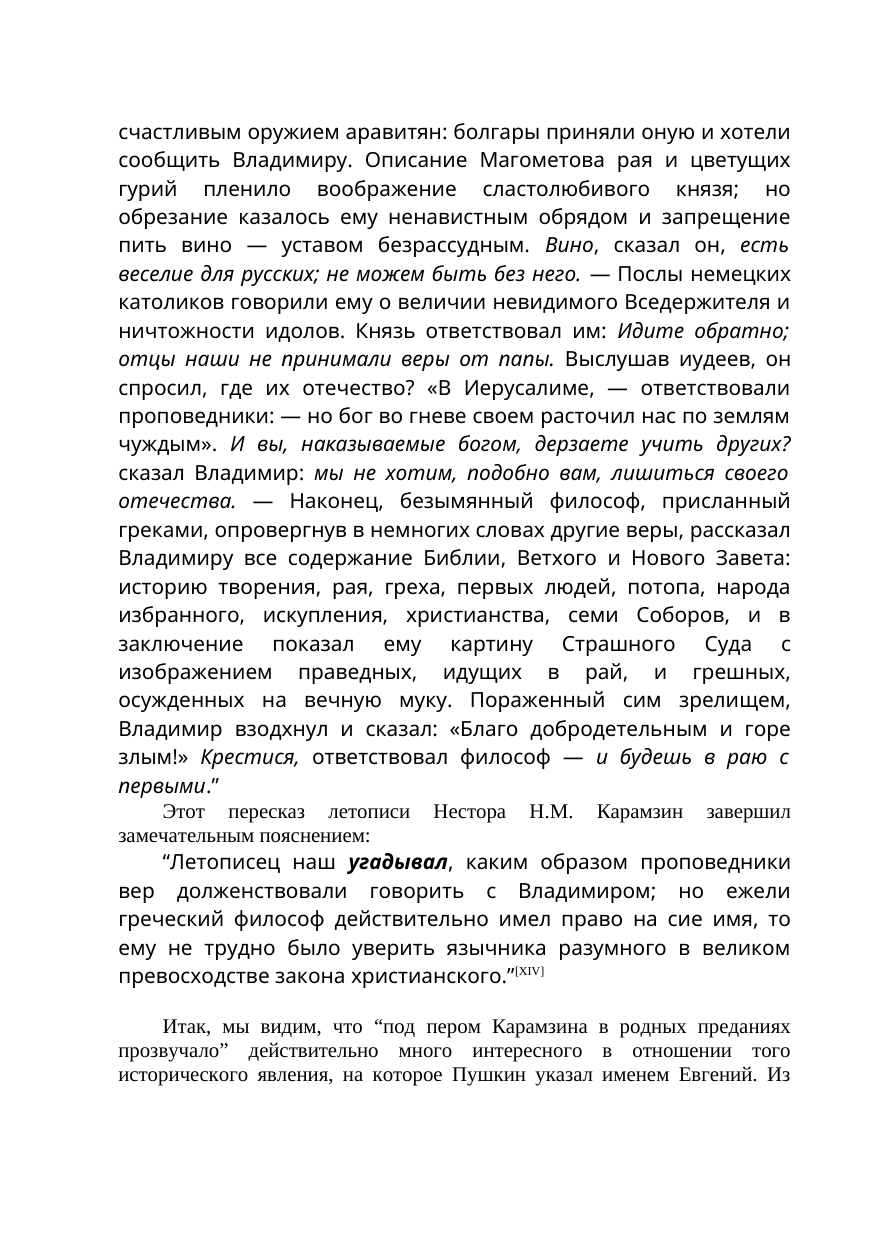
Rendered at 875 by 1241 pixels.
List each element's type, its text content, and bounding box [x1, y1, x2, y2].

text Этот пересказ летописи Нестора Н.М. Карамзин завершил замечательным пояснением: [118, 799, 791, 847]
text “Летописец наш угадывал, каким образом проповедники вер долженствовали говорить с Владимиром; но ежели греческий философ действительно имел право на сие имя, то ему не трудно было уверить язычника разумного в великом превосходстве закона христианского.”[XIV] [118, 847, 791, 989]
